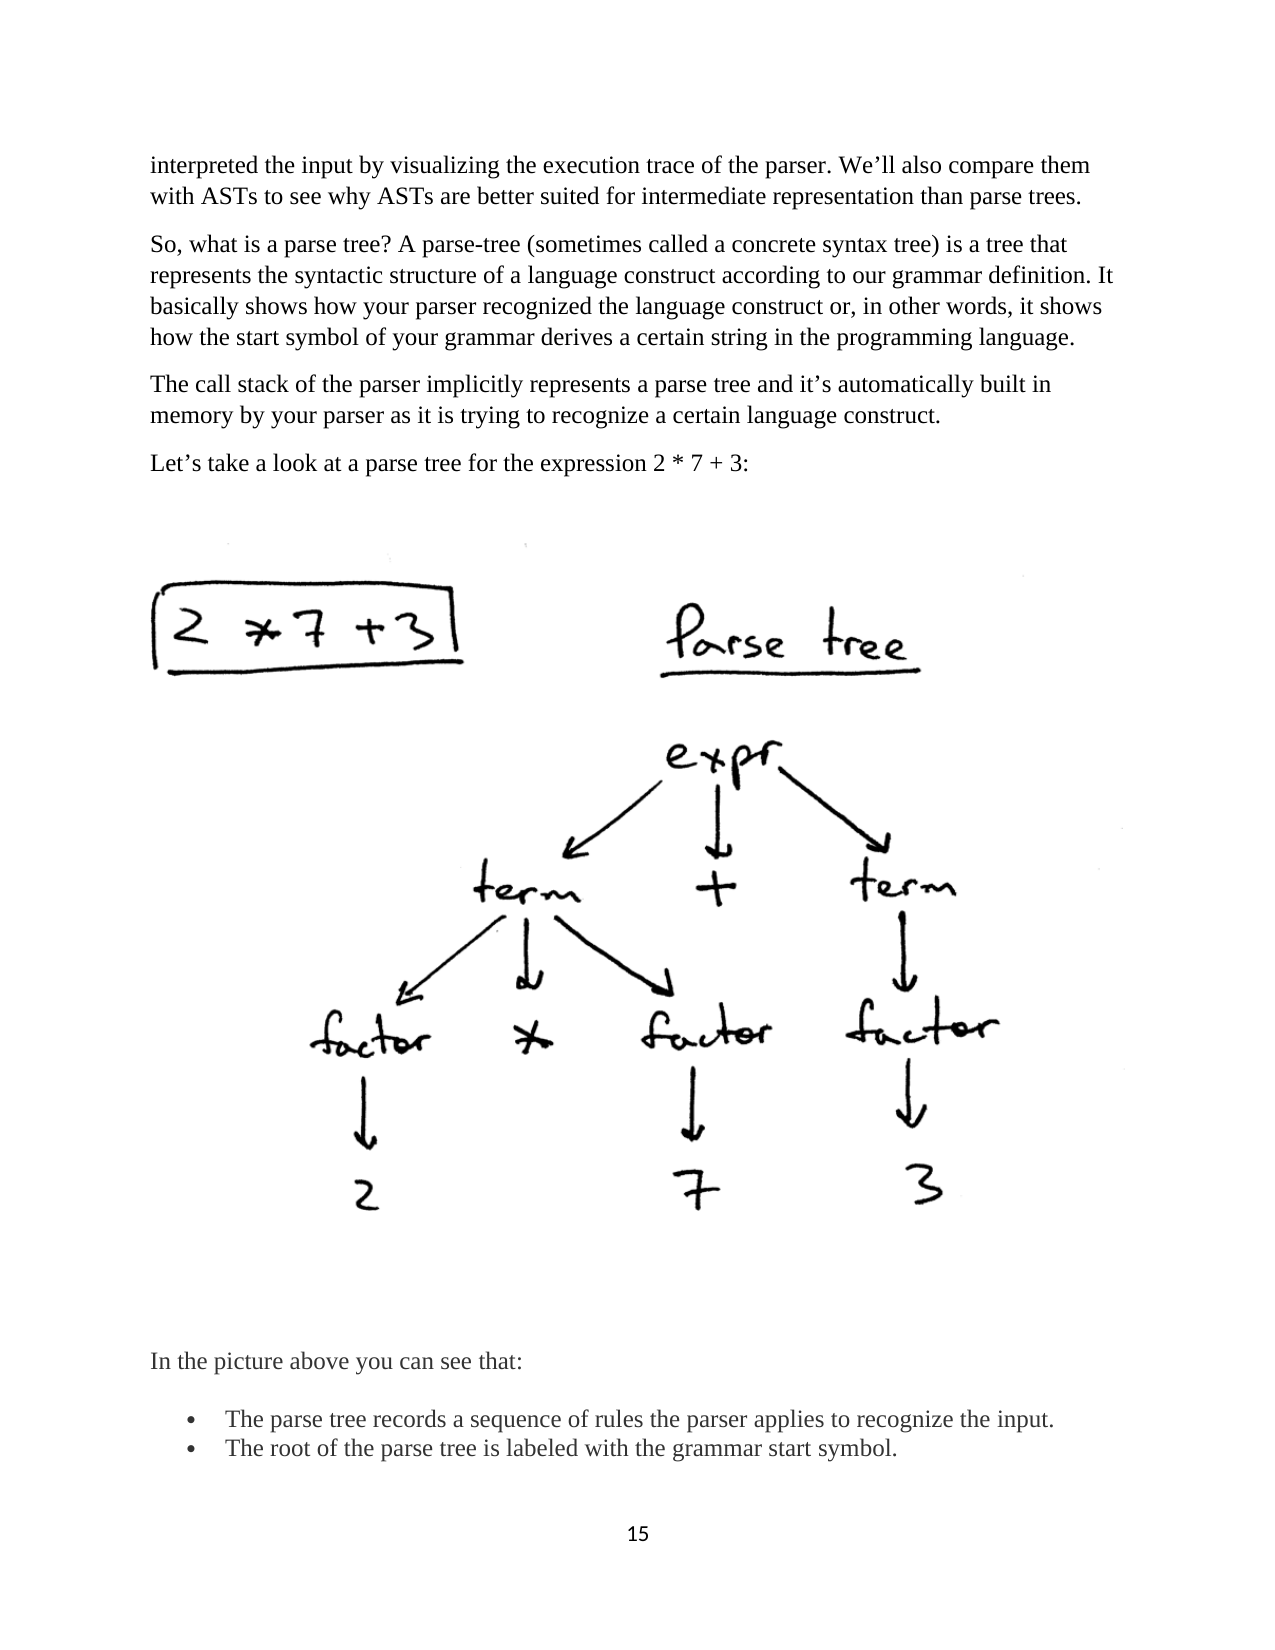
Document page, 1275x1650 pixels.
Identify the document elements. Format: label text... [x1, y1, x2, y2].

list The root of the parse tree is labeled with the grammar start symbol. [187, 1433, 1125, 1461]
text In the picture above you can see that: [150, 1346, 1125, 1375]
text Let’s take a look at a parse tree for the expression 2 * 7 + 3: [150, 448, 1125, 477]
text The call stack of the parser implicitly represents a parse tree and it’s automatically built in memory by your parser as it is trying to recognize a certain language construct. [150, 369, 1125, 429]
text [150, 150, 1125, 210]
picture [150, 543, 1125, 1211]
text So, what is a parse tree? A parse-tree (sometimes called a concrete syntax tree) is a tree that represents the syntactic structure of a language construct according to our grammar definition. It basically shows how your parser recognized the language construct or, in other words, it shows how the start symbol of your grammar derives a certain string in the programming language. [150, 229, 1125, 351]
list The parse tree records a sequence of rules the parser applies to recognize the input. [187, 1404, 1125, 1433]
